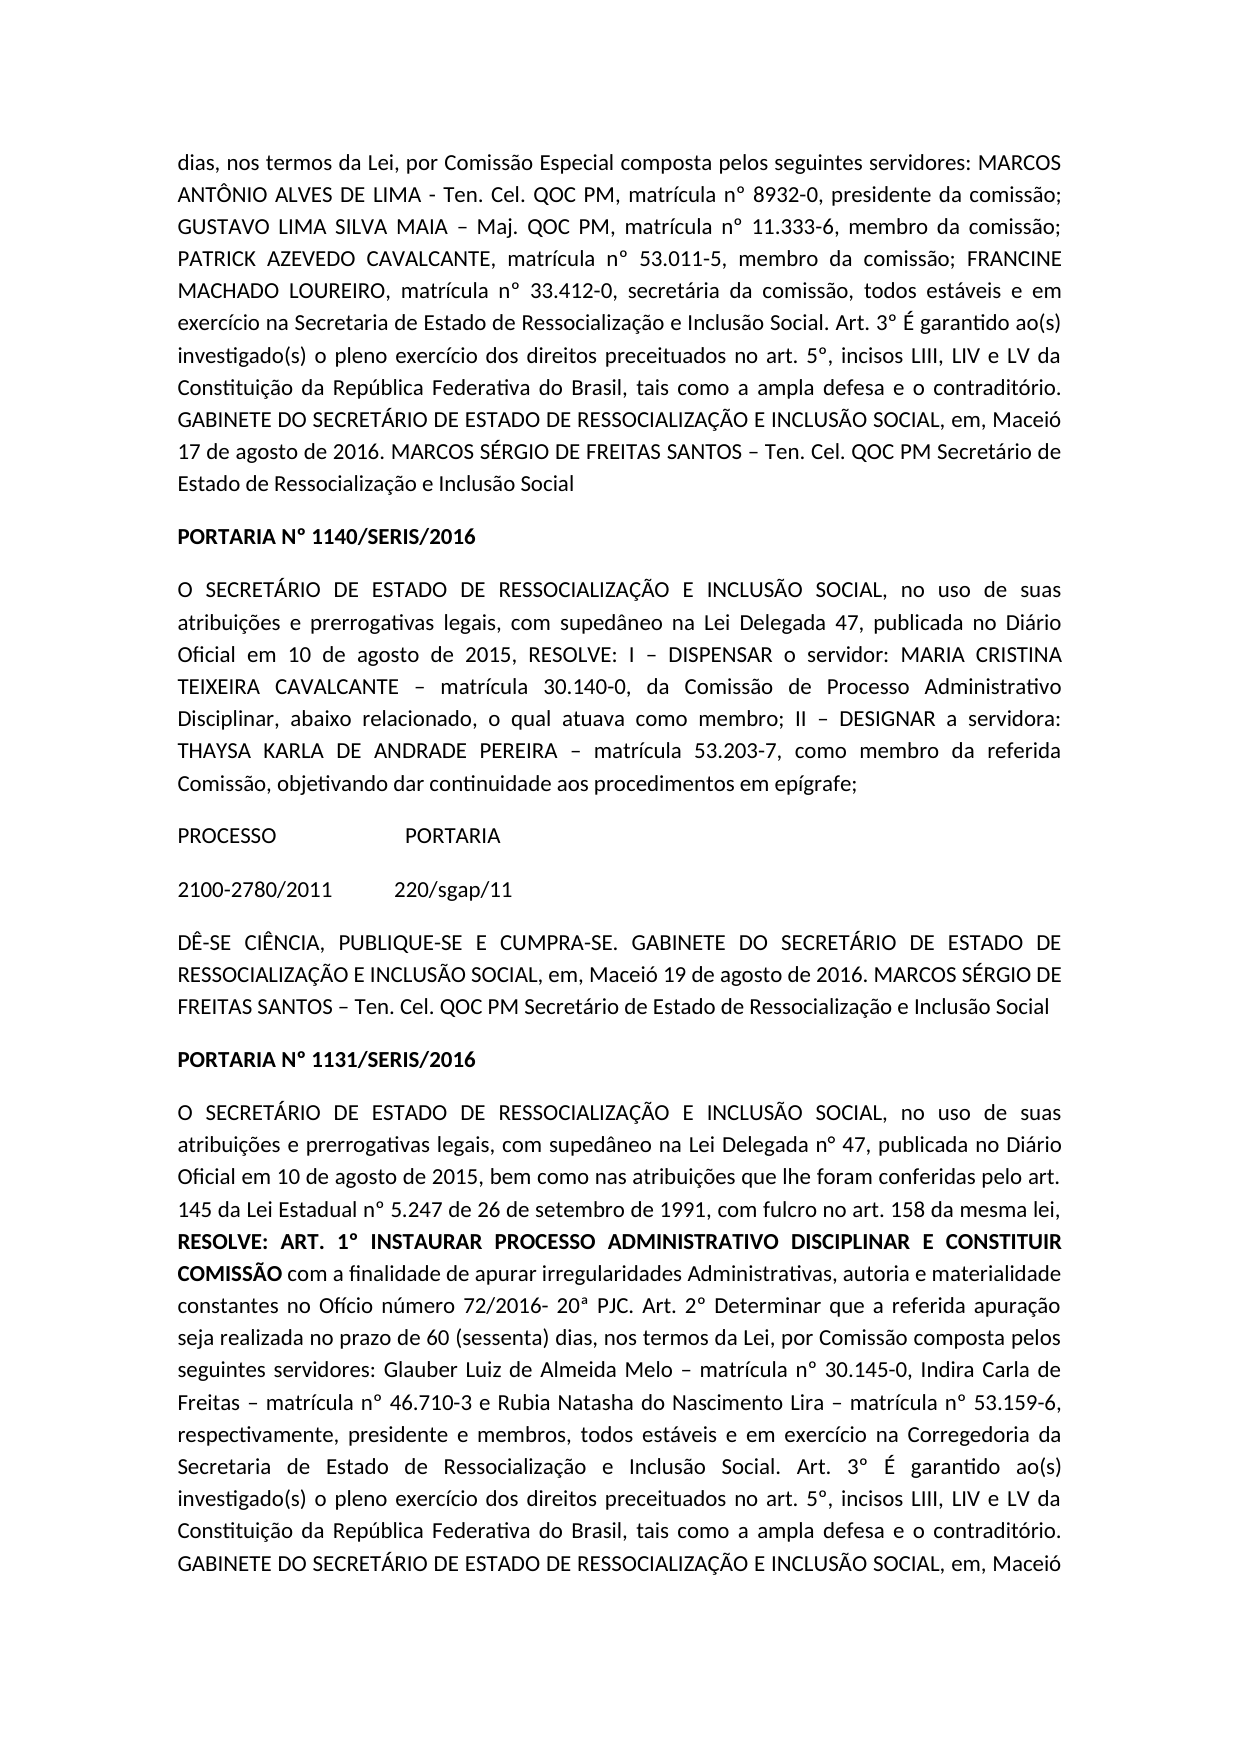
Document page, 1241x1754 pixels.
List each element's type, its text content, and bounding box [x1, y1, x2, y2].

text 2100-2780/2011 220/sgap/11 [177, 875, 1063, 903]
text PROCESSO PORTARIA [177, 822, 1063, 850]
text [177, 1098, 1063, 1577]
text O SECRETÁRIO DE ESTADO DE RESSOCIALIZAÇÃO E INCLUSÃO SOCIAL, no uso de suas atribuições e prerrogativas legais, com supedâneo na Lei Delegada 47, publicada no Diário Oficial em 10 de agosto de 2015, RESOLVE: I – DISPENSAR o servidor: MARIA CRISTINA TEIXEIRA CAVALCANTE – matrícula 30.140-0, da Comissão de Processo Administrativo Disciplinar, abaixo relacionado, o qual atuava como membro; II – DESIGNAR a servidora: THAYSA KARLA DE ANDRADE PEREIRA – matrícula 53.203-7, como membro da referida Comissão, objetivando dar continuidade aos procedimentos em epígrafe; [177, 576, 1063, 797]
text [177, 148, 1063, 497]
text PORTARIA Nº 1140/SERIS/2016 [177, 522, 1063, 551]
text DÊ-SE CIÊNCIA, PUBLIQUE-SE E CUMPRA-SE. GABINETE DO SECRETÁRIO DE ESTADO DE RESSOCIALIZAÇÃO E INCLUSÃO SOCIAL, em, Maceió 19 de agosto de 2016. MARCOS SÉRGIO DE FREITAS SANTOS – Ten. Cel. QOC PM Secretário de Estado de Ressocialização e Inclusão Social [177, 928, 1063, 1020]
text PORTARIA Nº 1131/SERIS/2016 [177, 1045, 1063, 1073]
